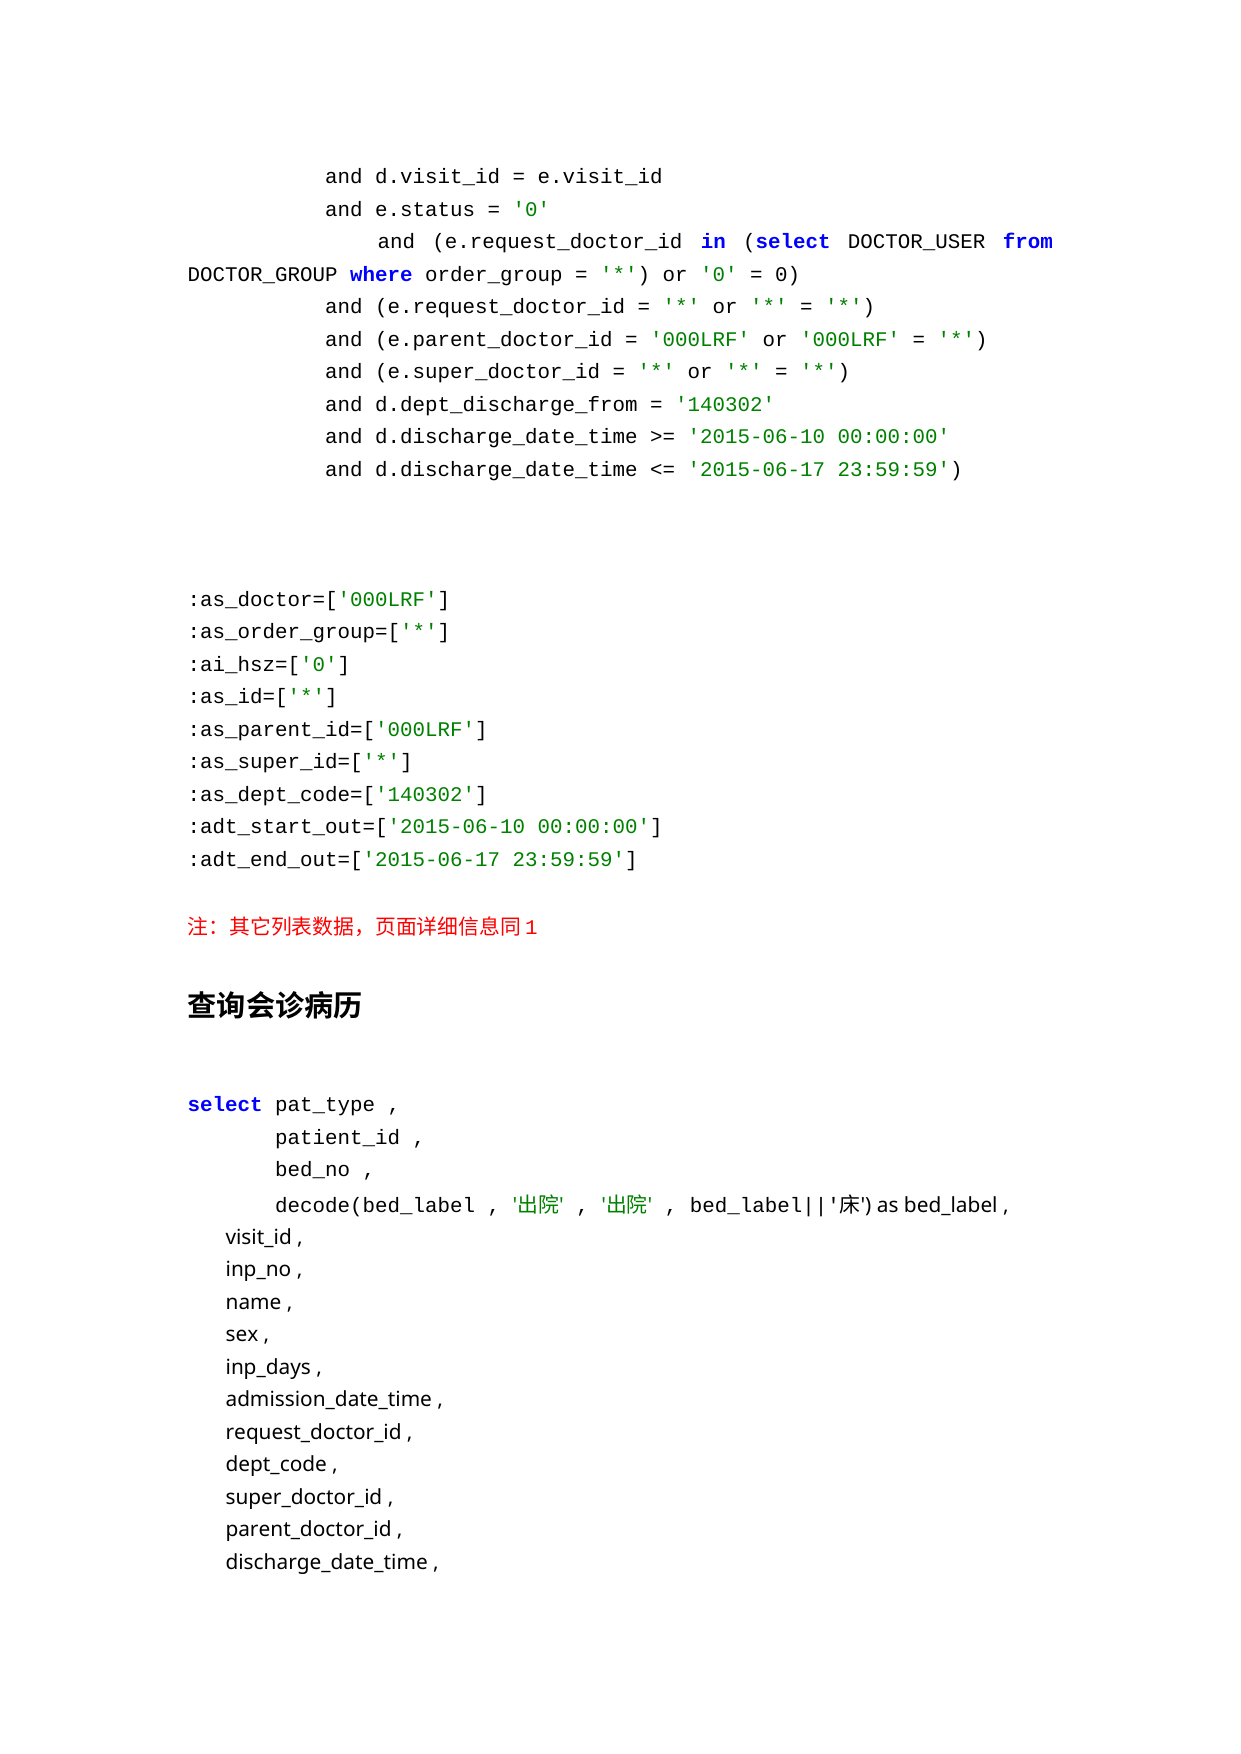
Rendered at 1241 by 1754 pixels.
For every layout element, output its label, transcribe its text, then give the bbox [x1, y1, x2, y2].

text decode(bed_label , '出院' , '出院' , bed_label||'床') as bed_label , [187, 1187, 1053, 1220]
text sex , [187, 1317, 1053, 1350]
text parent_doctor_id , [187, 1512, 1053, 1545]
text :ai_hsz=['0'] [187, 649, 1053, 682]
text super_doctor_id , [187, 1480, 1053, 1512]
text and d.discharge_date_time >= '2015-06-10 00:00:00' [187, 422, 1053, 454]
text and e.status = '0' [187, 194, 1053, 227]
text dept_code , [187, 1447, 1053, 1480]
text inp_no , [187, 1252, 1053, 1285]
text select pat_type , [187, 1090, 1053, 1122]
text admission_date_time , [187, 1382, 1053, 1415]
text :as_id=['*'] [187, 682, 1053, 714]
text patient_id , [187, 1122, 1053, 1155]
subtitle 查询会诊病历 [187, 971, 1053, 1036]
text and (e.parent_doctor_id = '000LRF' or '000LRF' = '*') [187, 324, 1053, 357]
text visit_id , [187, 1220, 1053, 1252]
text name , [187, 1285, 1053, 1317]
text :as_dept_code=['140302'] [187, 779, 1053, 812]
text 注：其它列表数据，页面详细信息同1 [187, 909, 1053, 942]
text inp_days , [187, 1350, 1053, 1382]
text request_doctor_id , [187, 1415, 1053, 1447]
text discharge_date_time , [187, 1545, 1053, 1577]
text :as_super_id=['*'] [187, 747, 1053, 779]
text and d.discharge_date_time <= '2015-06-17 23:59:59') [187, 454, 1053, 487]
text :adt_end_out=['2015-06-17 23:59:59'] [187, 844, 1053, 877]
text and (e.request_doctor_id = '*' or '*' = '*') [187, 292, 1053, 324]
text :as_order_group=['*'] [187, 617, 1053, 649]
text :adt_start_out=['2015-06-10 00:00:00'] [187, 812, 1053, 844]
text and (e.super_doctor_id = '*' or '*' = '*') [187, 357, 1053, 389]
text :as_parent_id=['000LRF'] [187, 714, 1053, 747]
text and d.dept_discharge_from = '140302' [187, 389, 1053, 422]
text :as_doctor=['000LRF'] [187, 584, 1053, 617]
text bed_no , [187, 1155, 1053, 1187]
text and d.visit_id = e.visit_id [187, 162, 1053, 194]
text and (e.request_doctor_id in (select DOCTOR_USER from DOCTOR_GROUP where order_group = '*') or '0' = 0) [187, 227, 1053, 292]
